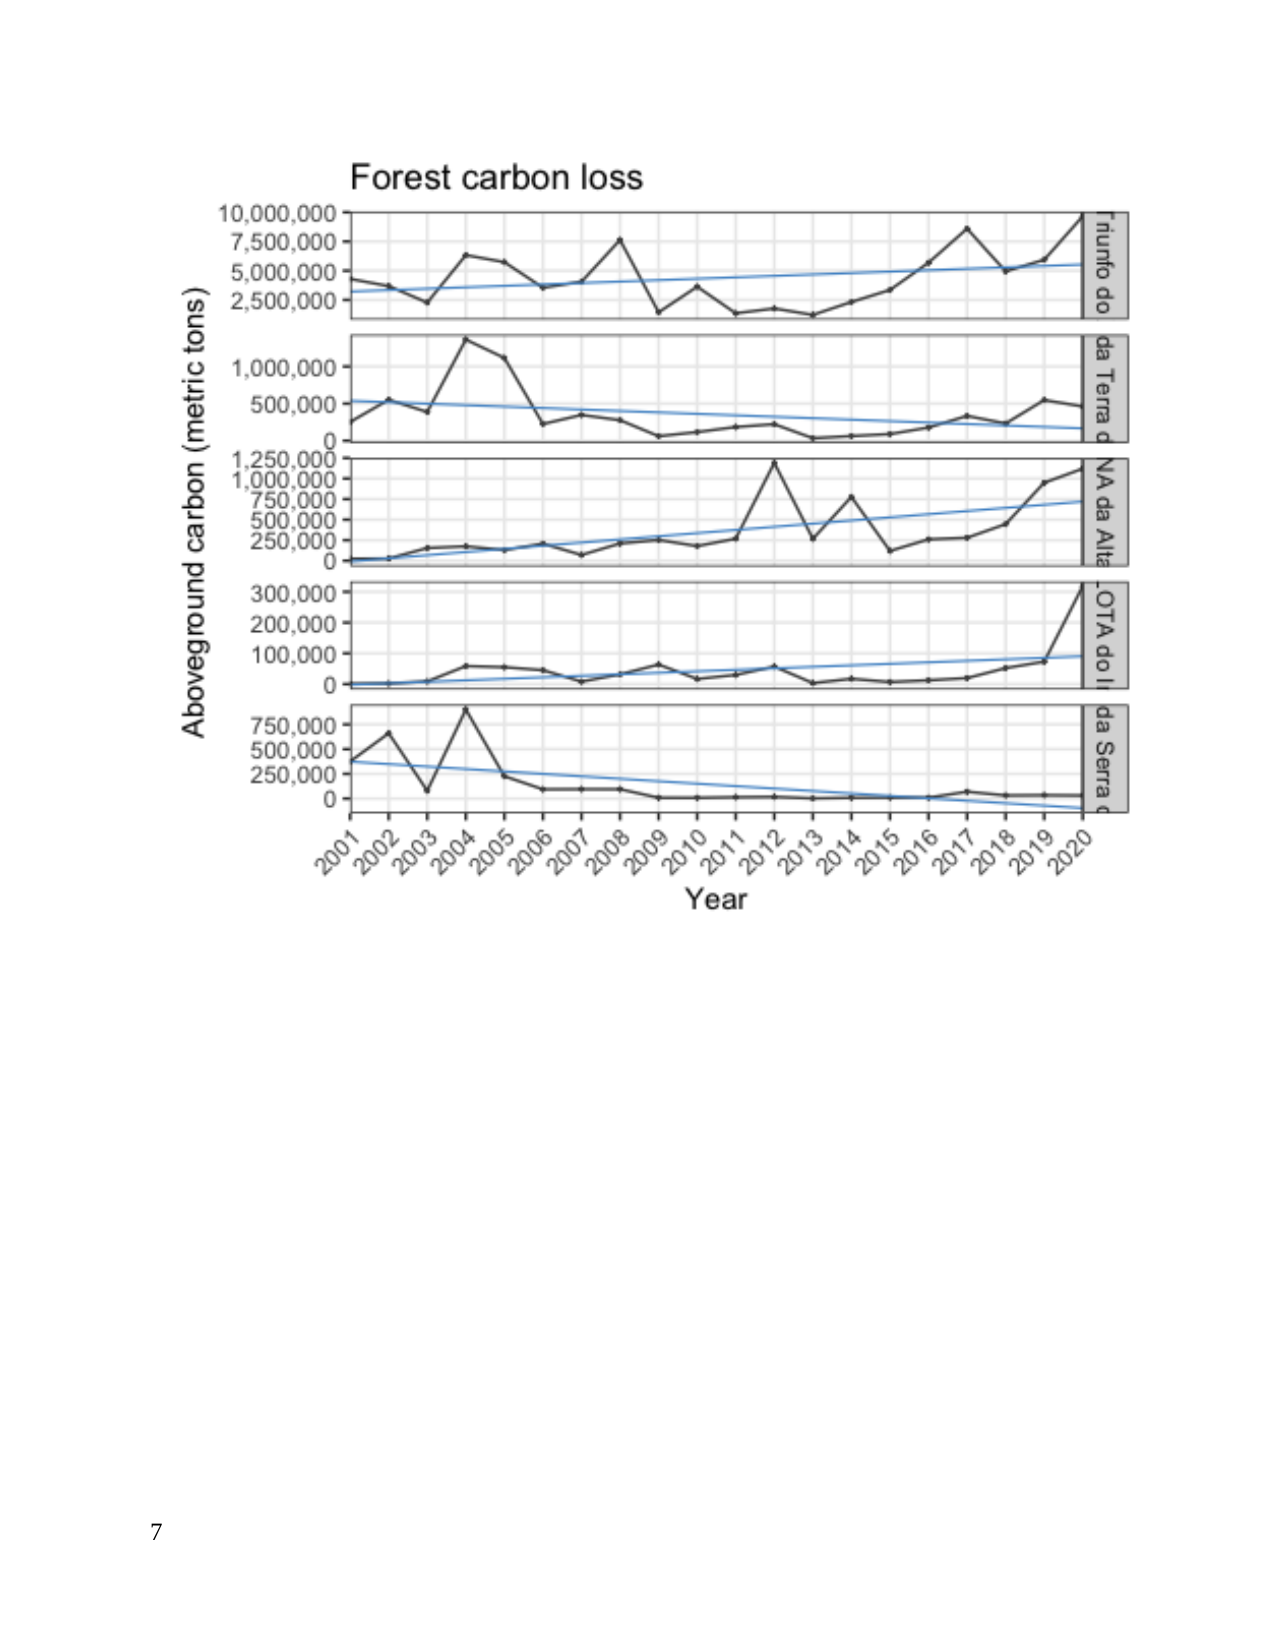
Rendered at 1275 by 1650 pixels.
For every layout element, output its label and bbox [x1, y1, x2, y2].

picture [168, 150, 1144, 930]
